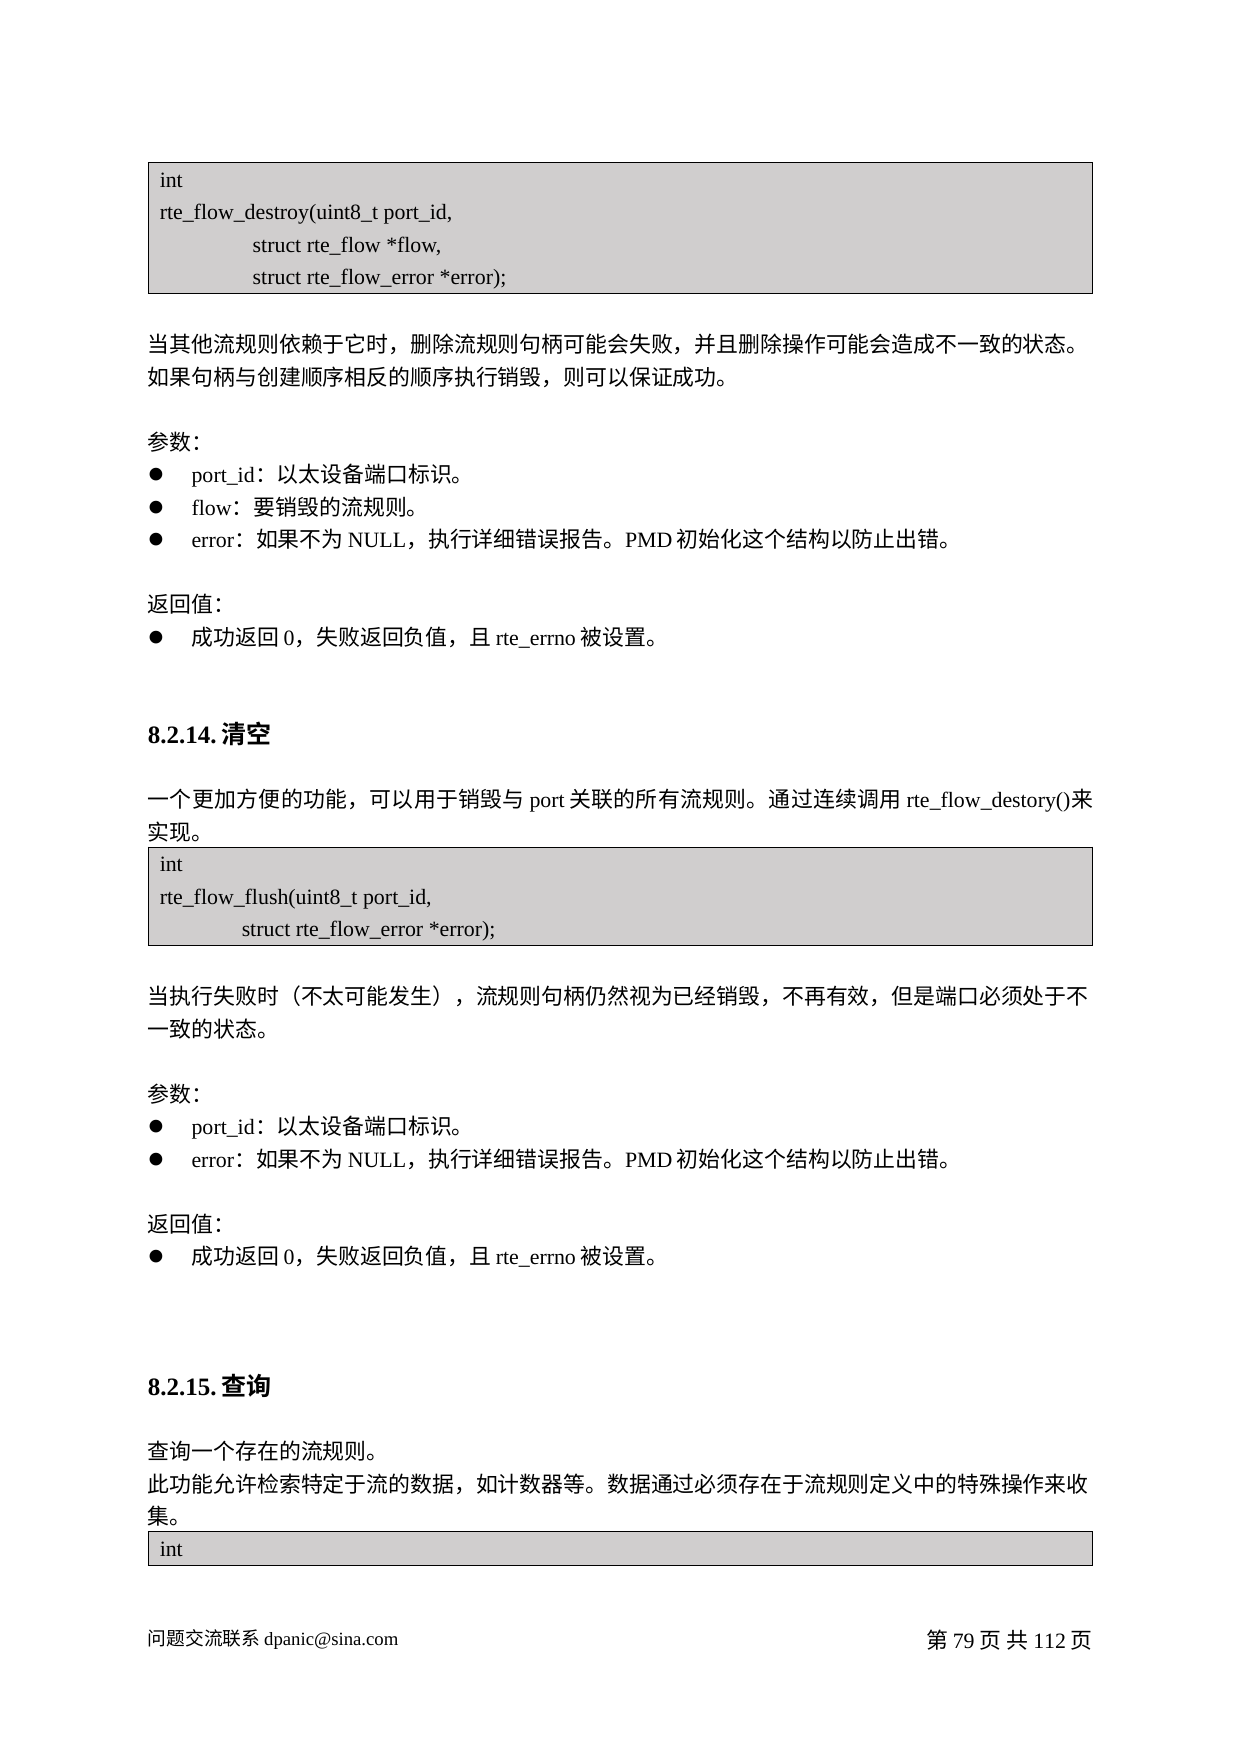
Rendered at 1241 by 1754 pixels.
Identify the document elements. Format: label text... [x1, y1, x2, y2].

table_header int rte_flow_destroy(uint8_t port_id, struct rte_flow *flow, struct rte_flow_error *error); [149, 163, 1092, 293]
list port_id：以太设备端口标识。 [148, 457, 1092, 489]
text 如果句柄与创建顺序相反的顺序执行销毁，则可以保证成功。 [148, 359, 1092, 392]
text 参数： [148, 1076, 1092, 1109]
list error：如果不为NULL，执行详细错误报告。PMD初始化这个结构以防止出错。 [148, 522, 1092, 554]
list flow：要销毁的流规则。 [148, 489, 1092, 522]
list 成功返回0，失败返回负值，且rte_errno被设置。 [148, 619, 1092, 652]
list port_id：以太设备端口标识。 [148, 1109, 1092, 1141]
text 参数： [148, 424, 1092, 457]
text 返回值： [148, 1206, 1092, 1239]
text 一个更加方便的功能，可以用于销毁与port关联的所有流规则。通过连续调用rte_flow_destory()来实现。 [148, 782, 1092, 847]
list 成功返回0，失败返回负值，且rte_errno被设置。 [148, 1239, 1092, 1271]
subtitle 清空 [148, 700, 1092, 765]
subtitle 查询 [148, 1352, 1092, 1417]
list error：如果不为NULL，执行详细错误报告。PMD初始化这个结构以防止出错。 [148, 1141, 1092, 1174]
text 返回值： [148, 587, 1092, 619]
table_header int rte_flow_flush(uint8_t port_id, struct rte_flow_error *error); [149, 848, 1092, 945]
text 查询一个存在的流规则。 [148, 1434, 1092, 1466]
text 当其他流规则依赖于它时，删除流规则句柄可能会失败，并且删除操作可能会造成不一致的状态。 [148, 327, 1092, 359]
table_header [149, 1532, 1092, 1565]
text 当执行失败时（不太可能发生），流规则句柄仍然视为已经销毁，不再有效，但是端口必须处于不一致的状态。 [148, 979, 1092, 1044]
text 此功能允许检索特定于流的数据，如计数器等。数据通过必须存在于流规则定义中的特殊操作来收集。 [148, 1466, 1092, 1531]
